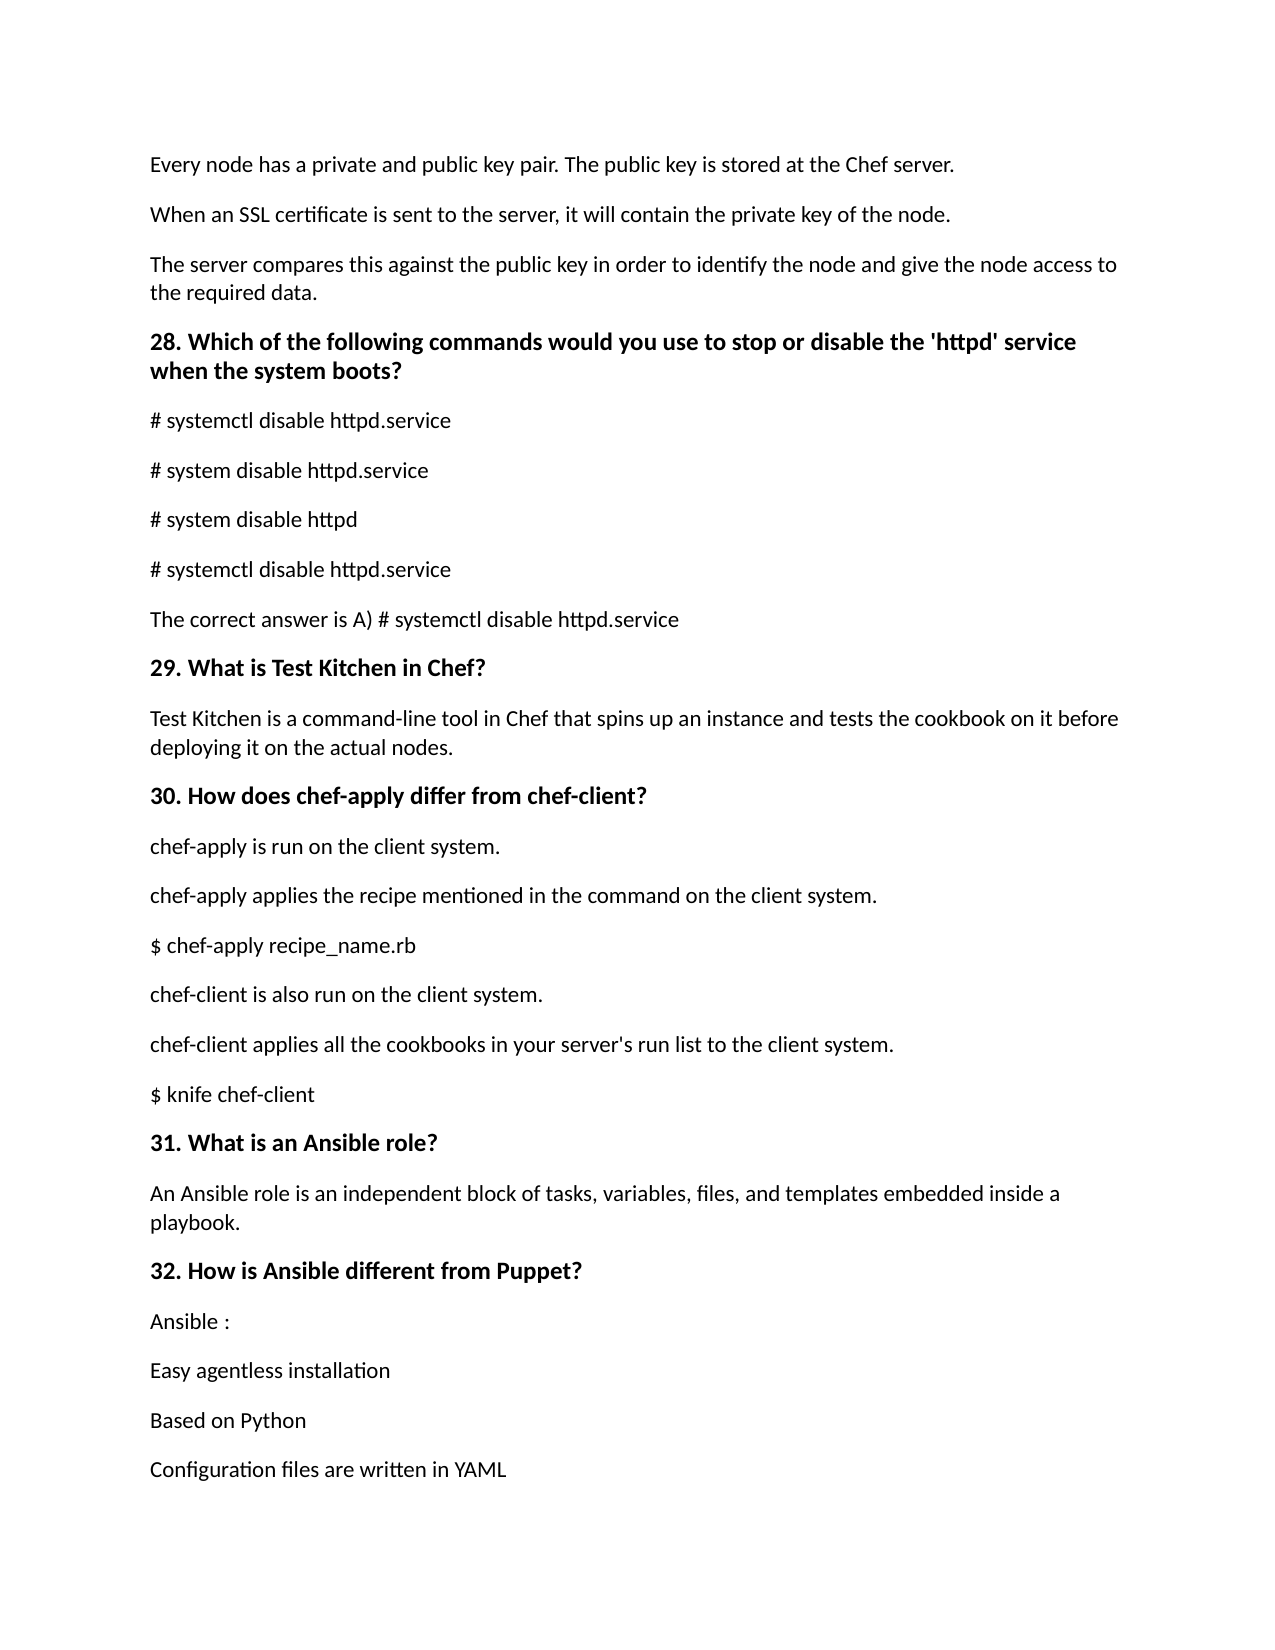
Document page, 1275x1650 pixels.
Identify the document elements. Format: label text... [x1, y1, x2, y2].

text Test Kitchen is a command-line tool in Chef that spins up an instance and tests the cookbook on it before deploying it on the actual nodes. [150, 703, 1125, 761]
text The correct answer is A) # systemctl disable httpd.service [150, 604, 1125, 633]
text 31. What is an Ansible role? [150, 1129, 1125, 1157]
text # system disable httpd.service [150, 455, 1125, 484]
text Configuration files are written in YAML [150, 1455, 1125, 1484]
text $ chef-apply recipe_name.rb [150, 930, 1125, 959]
text Every node has a private and public key pair. The public key is stored at the Chef server. [150, 150, 1125, 179]
text The server compares this against the public key in order to identify the node and give the node access to the required data. [150, 249, 1125, 307]
text 30. How does chef-apply differ from chef-client? [150, 782, 1125, 810]
text chef-apply is run on the client system. [150, 831, 1125, 860]
text # system disable httpd [150, 505, 1125, 534]
text # systemctl disable httpd.service [150, 406, 1125, 434]
text 29. What is Test Kitchen in Chef? [150, 654, 1125, 682]
text chef-client is also run on the client system. [150, 980, 1125, 1009]
text chef-client applies all the cookbooks in your server's run list to the client system. [150, 1029, 1125, 1058]
text Based on Python [150, 1405, 1125, 1434]
text Ansible : [150, 1306, 1125, 1335]
text chef-apply applies the recipe mentioned in the command on the client system. [150, 881, 1125, 909]
text Easy agentless installation [150, 1356, 1125, 1384]
text 32. How is Ansible different from Puppet? [150, 1257, 1125, 1285]
text # systemctl disable httpd.service [150, 554, 1125, 583]
text An Ansible role is an independent block of tasks, variables, files, and templates embedded inside a playbook. [150, 1178, 1125, 1236]
text 28. Which of the following commands would you use to stop or disable the 'httpd' service when the system boots? [150, 327, 1125, 385]
text When an SSL certificate is sent to the server, it will contain the private key of the node. [150, 199, 1125, 228]
text $ knife chef-client [150, 1079, 1125, 1108]
